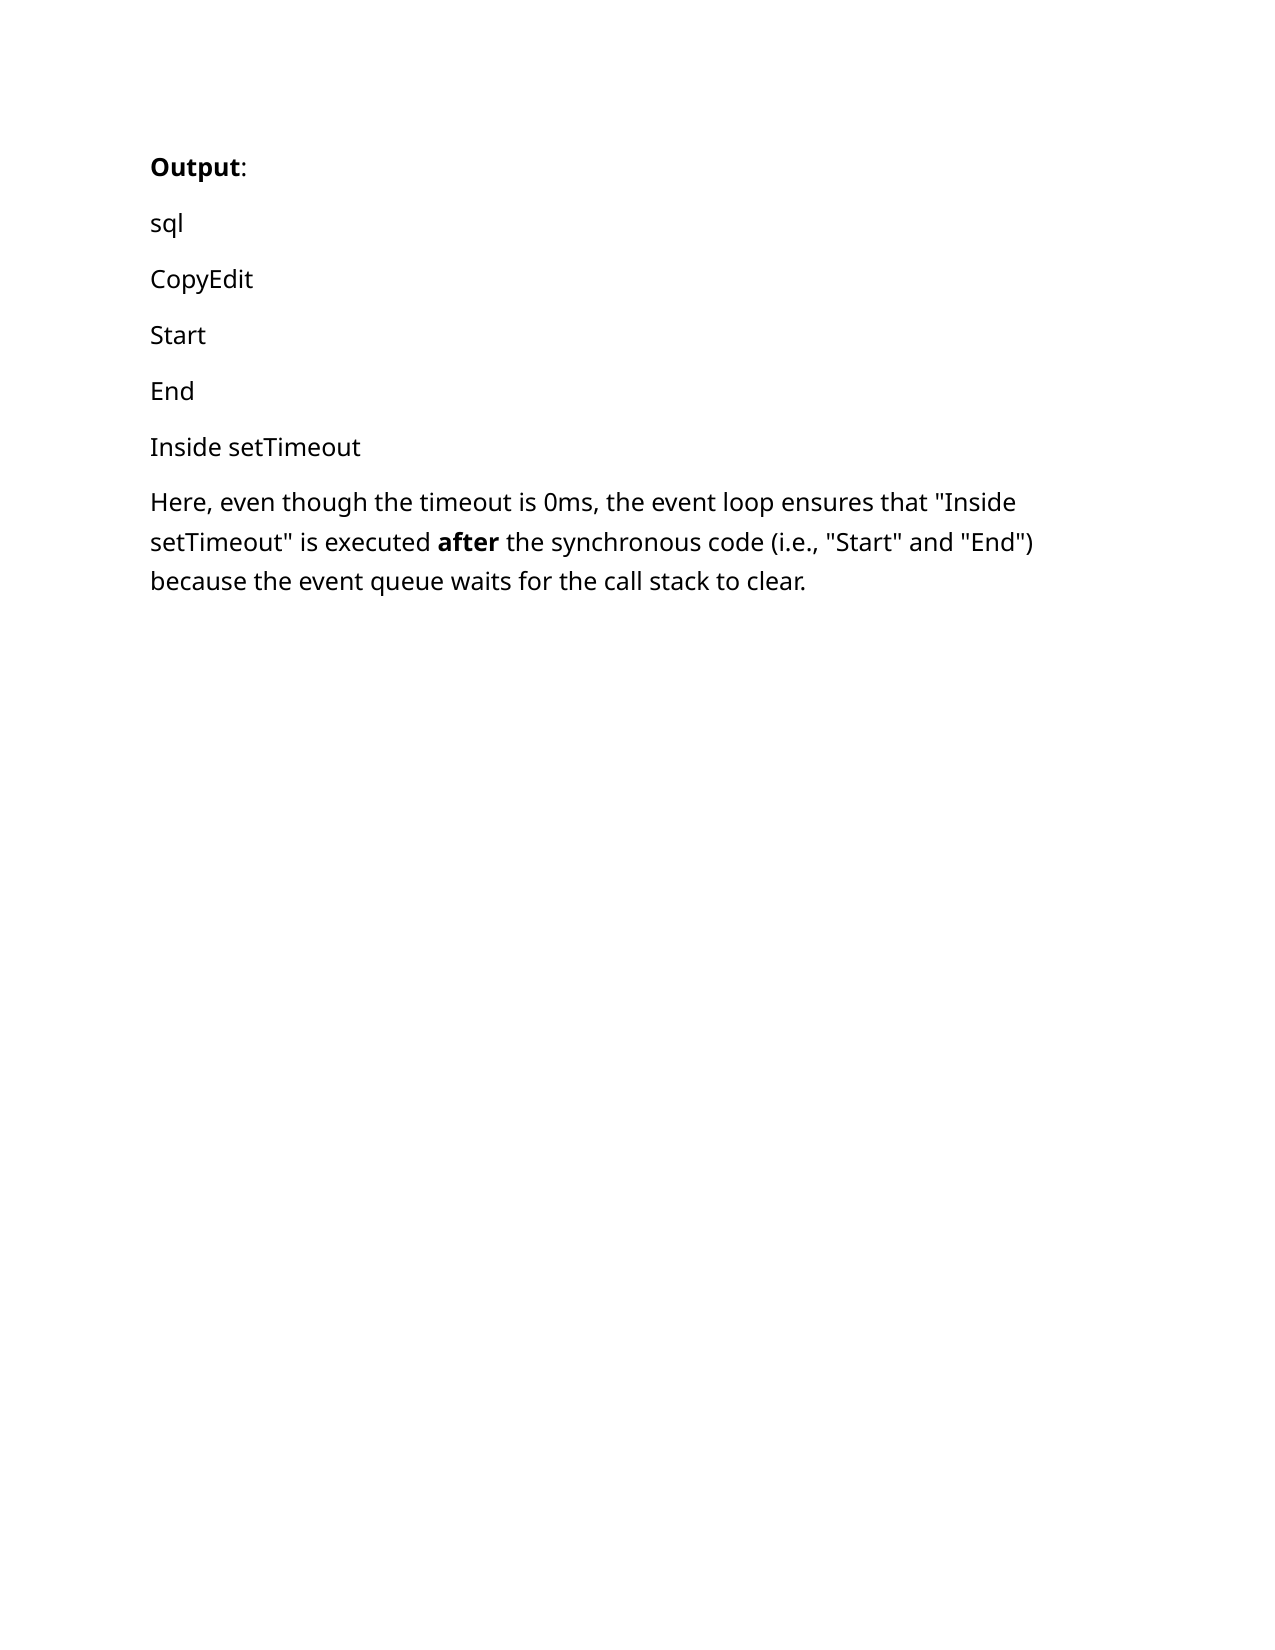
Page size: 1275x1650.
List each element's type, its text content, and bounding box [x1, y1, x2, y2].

text sql [150, 206, 1125, 240]
text CopyEdit [150, 262, 1125, 296]
text End [150, 373, 1125, 407]
text Output: [150, 150, 1125, 184]
text Here, even though the timeout is 0ms, the event loop ensures that "Inside setTimeout" is executed after the synchronous code (i.e., "Start" and "End") because the event queue waits for the call stack to clear. [150, 485, 1125, 597]
text Start [150, 317, 1125, 352]
text Inside setTimeout [150, 429, 1125, 463]
